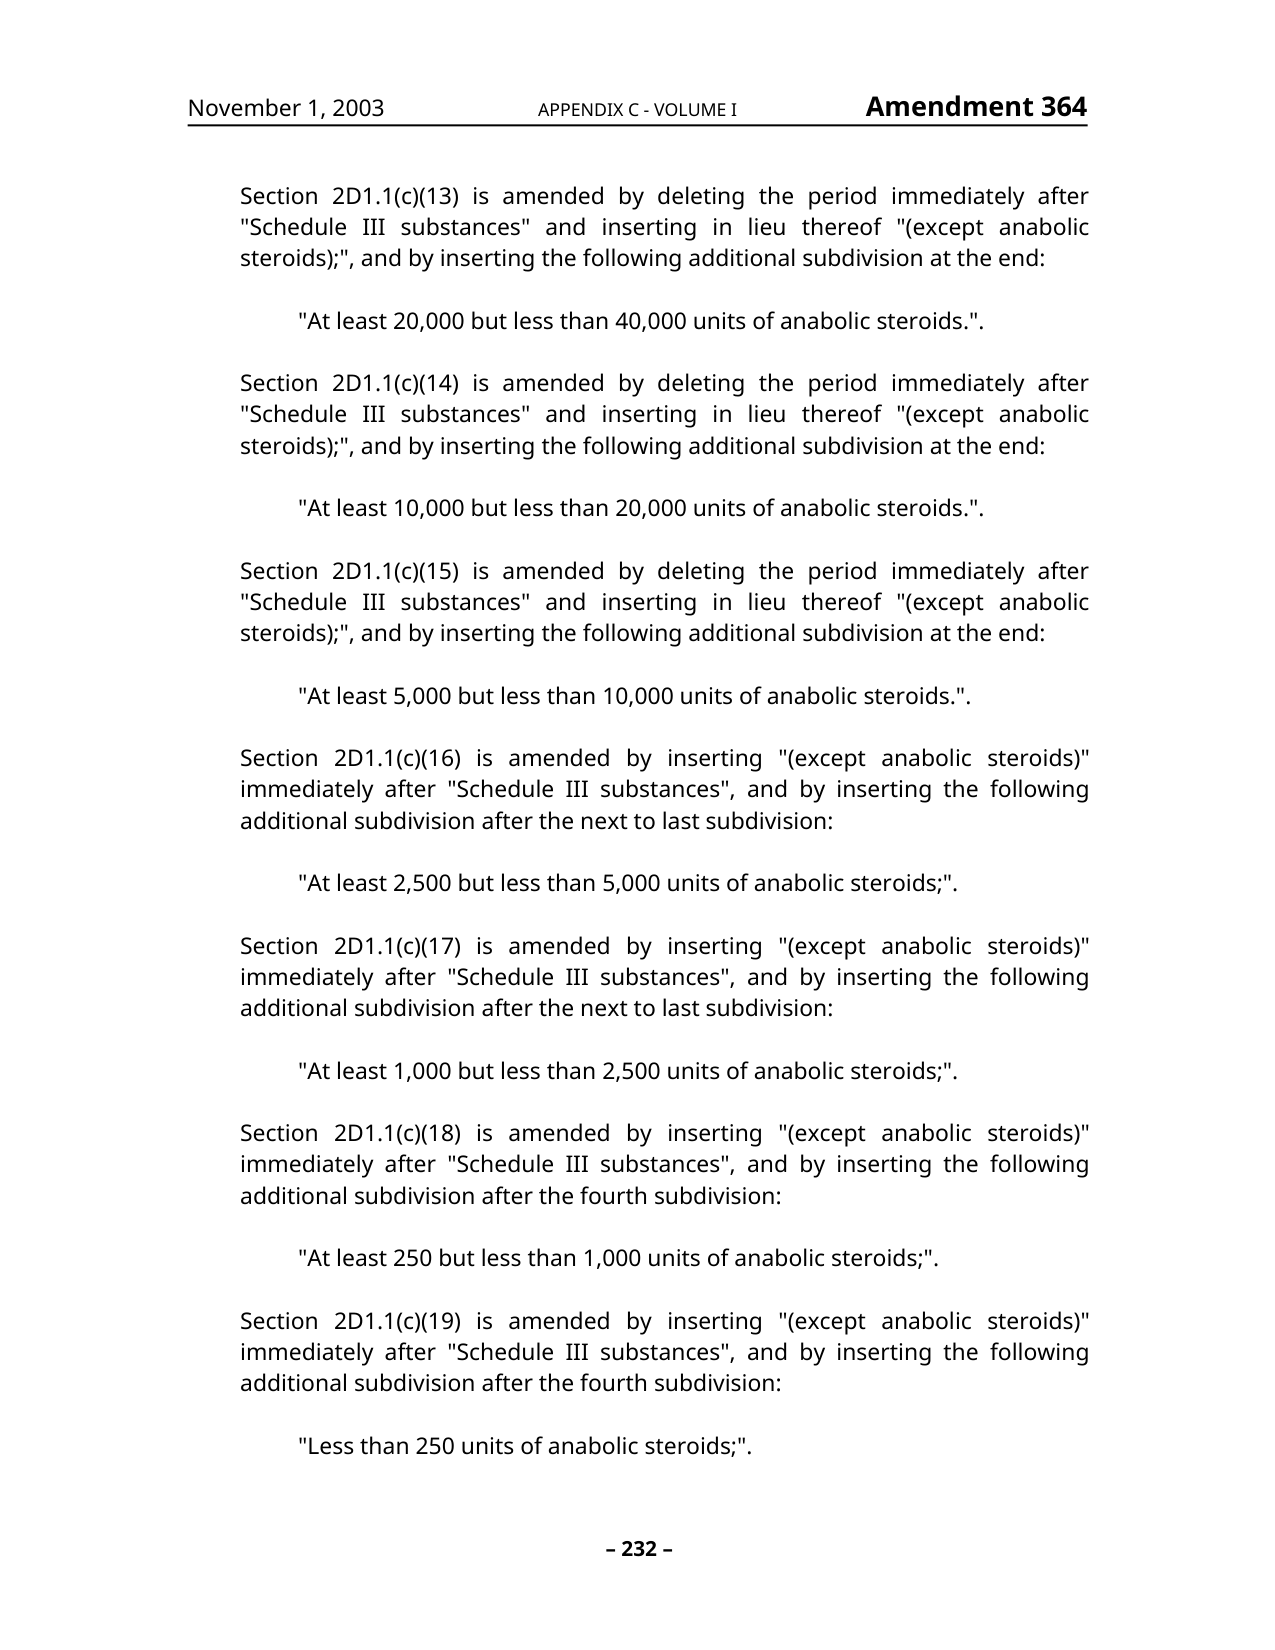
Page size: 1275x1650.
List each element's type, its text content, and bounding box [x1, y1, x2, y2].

text "Less than 250 units of anabolic steroids;". [298, 1430, 1091, 1461]
text Section 2D1.1(c)(13) is amended by deleting the period immediately after "Schedule III substances" and inserting in lieu thereof "(except anabolic steroids);", and by inserting the following additional subdivision at the end: [240, 180, 1091, 273]
text "At least 2,500 but less than 5,000 units of anabolic steroids;". [298, 867, 1091, 898]
text Section 2D1.1(c)(16) is amended by inserting "(except anabolic steroids)" immediately after "Schedule III substances", and by inserting the following additional subdivision after the next to last subdivision: [240, 742, 1091, 836]
text Section 2D1.1(c)(18) is amended by inserting "(except anabolic steroids)" immediately after "Schedule III substances", and by inserting the following additional subdivision after the fourth subdivision: [240, 1117, 1091, 1211]
text Section 2D1.1(c)(19) is amended by inserting "(except anabolic steroids)" immediately after "Schedule III substances", and by inserting the following additional subdivision after the fourth subdivision: [240, 1305, 1091, 1398]
text "At least 250 but less than 1,000 units of anabolic steroids;". [298, 1242, 1091, 1273]
text "At least 1,000 but less than 2,500 units of anabolic steroids;". [298, 1055, 1091, 1086]
text "At least 20,000 but less than 40,000 units of anabolic steroids.". [298, 305, 1091, 336]
text "At least 5,000 but less than 10,000 units of anabolic steroids.". [298, 680, 1091, 711]
text "At least 10,000 but less than 20,000 units of anabolic steroids.". [298, 492, 1091, 523]
text Section 2D1.1(c)(17) is amended by inserting "(except anabolic steroids)" immediately after "Schedule III substances", and by inserting the following additional subdivision after the next to last subdivision: [240, 930, 1091, 1023]
text Section 2D1.1(c)(15) is amended by deleting the period immediately after "Schedule III substances" and inserting in lieu thereof "(except anabolic steroids);", and by inserting the following additional subdivision at the end: [240, 555, 1091, 648]
text Section 2D1.1(c)(14) is amended by deleting the period immediately after "Schedule III substances" and inserting in lieu thereof "(except anabolic steroids);", and by inserting the following additional subdivision at the end: [240, 367, 1091, 461]
